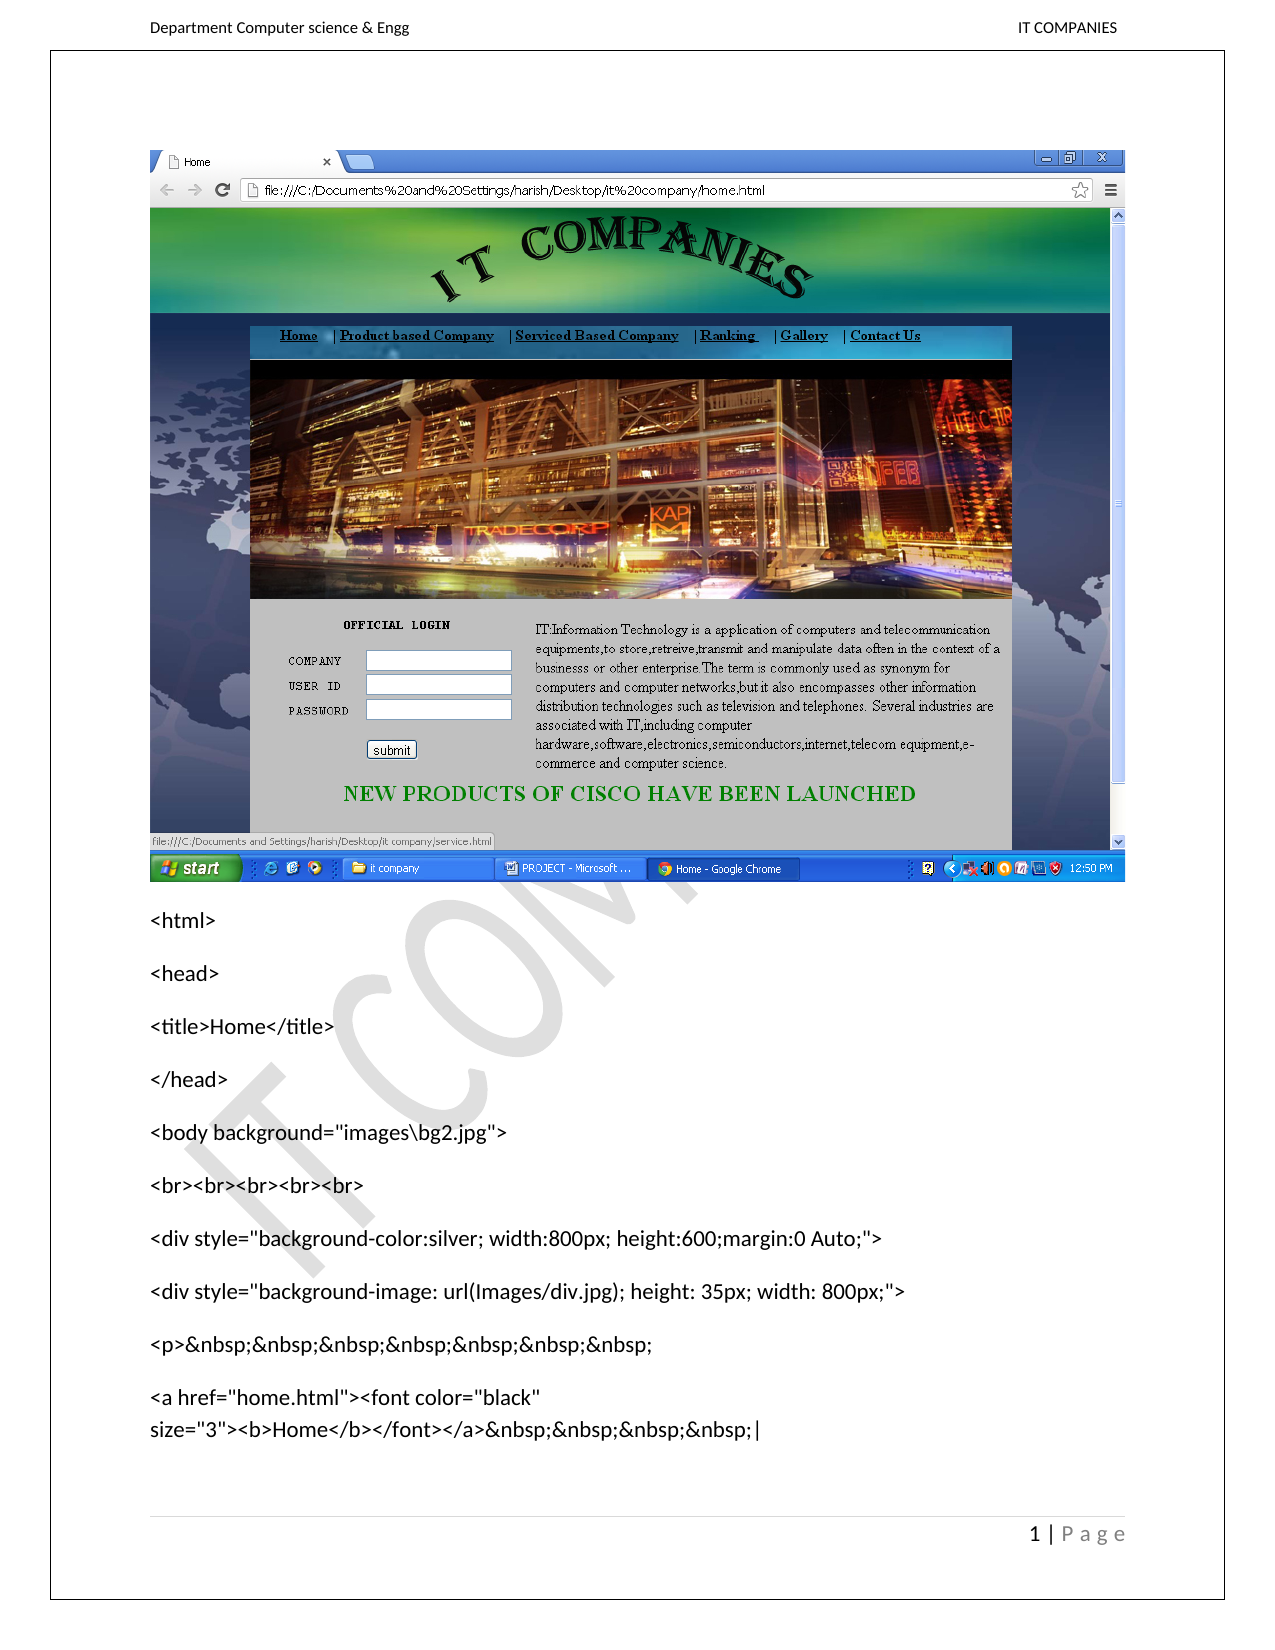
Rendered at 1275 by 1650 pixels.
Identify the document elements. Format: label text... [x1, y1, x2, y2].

text <title>Home</title> [150, 1012, 1125, 1040]
text <div style="background-image: url(Images/div.jpg); height: 35px; width: 800px;"> [150, 1277, 1125, 1305]
text <body background="images\bg2.jpg"> [150, 1118, 1125, 1146]
text <a href="home.html"><font color="black" size="3"><b>Home</b></font></a>&nbsp;&nbsp;&nbsp;&nbsp;| [150, 1383, 1125, 1444]
text </head> [150, 1065, 1125, 1093]
text <p>&nbsp;&nbsp;&nbsp;&nbsp;&nbsp;&nbsp;&nbsp; [150, 1330, 1125, 1358]
picture [150, 150, 1125, 882]
text <html> [150, 906, 1125, 934]
text <head> [150, 959, 1125, 987]
text <div style="background-color:silver; width:800px; height:600;margin:0 Auto;"> [150, 1224, 1125, 1252]
text <br><br><br><br><br> [150, 1171, 1125, 1199]
